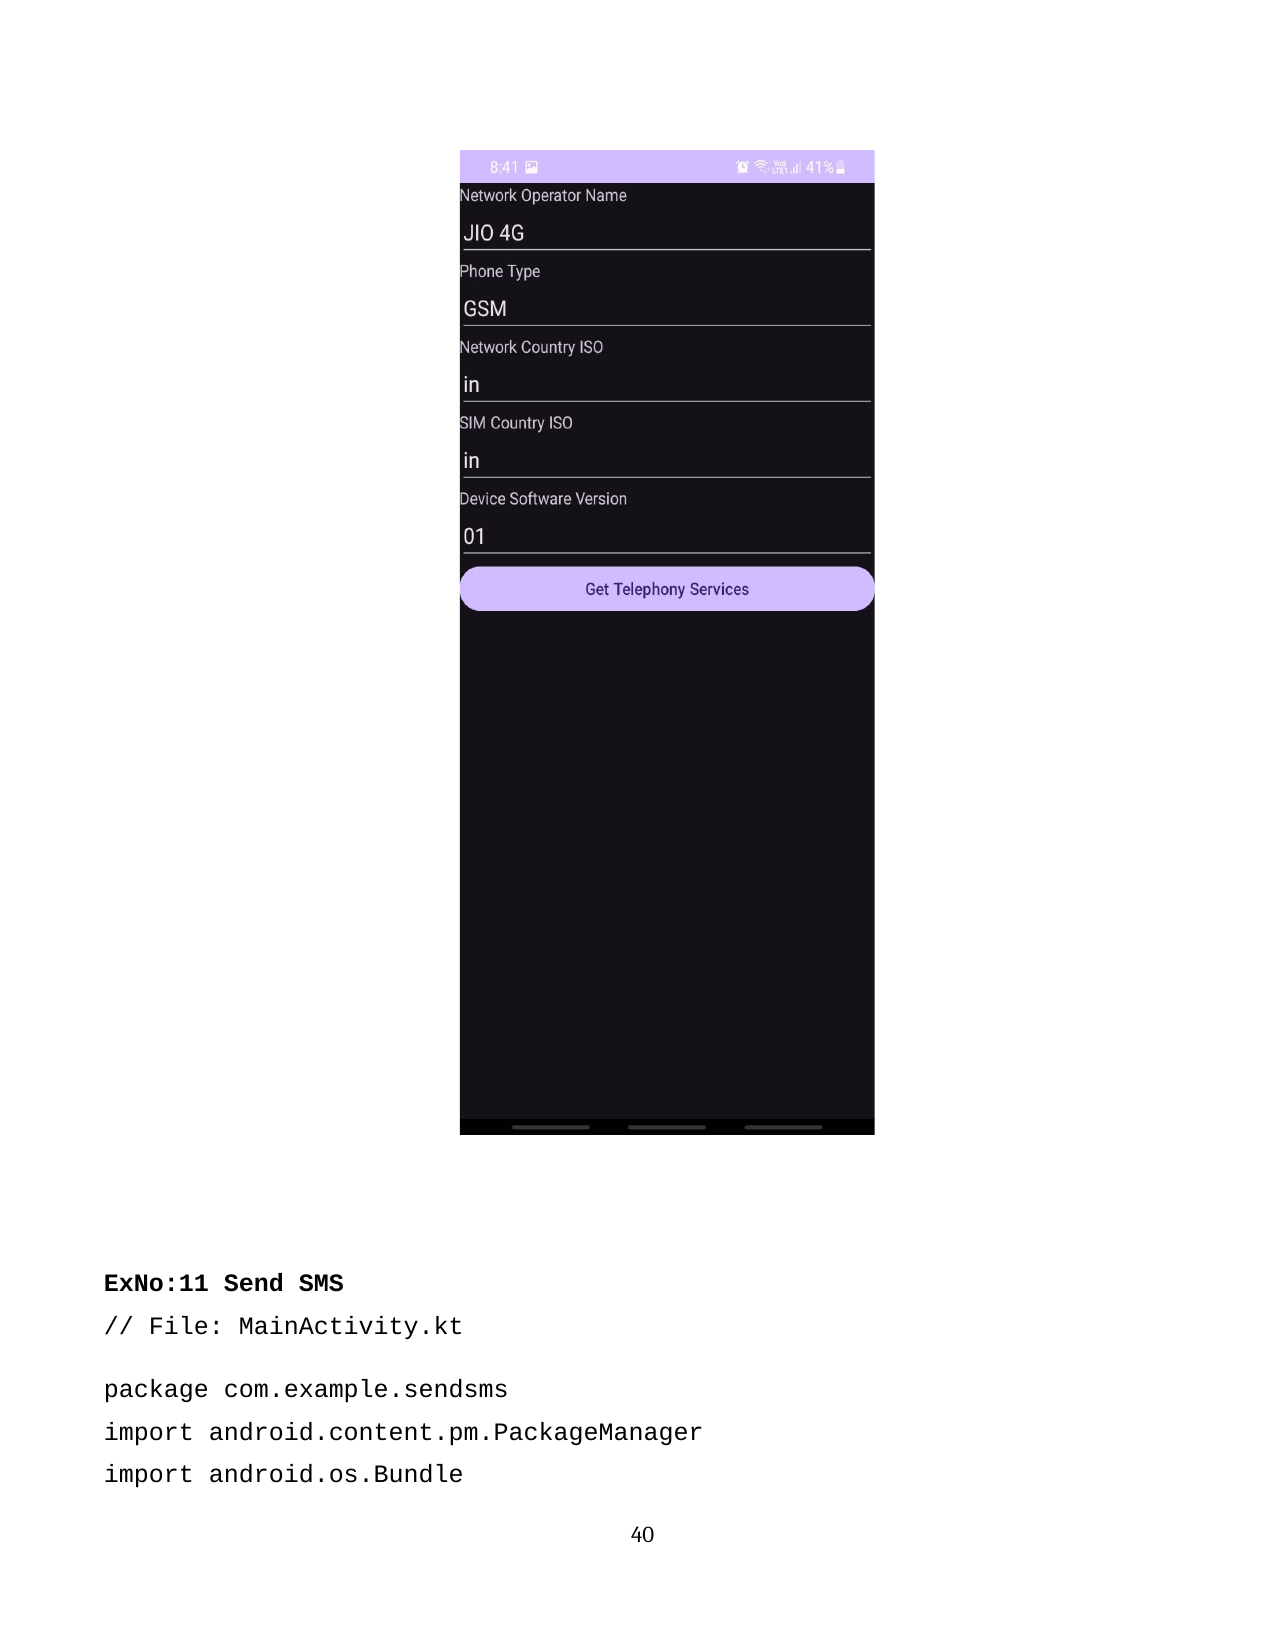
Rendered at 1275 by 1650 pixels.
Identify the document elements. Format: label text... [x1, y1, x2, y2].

picture [459, 150, 875, 1135]
text // File: MainActivity.kt [103, 1313, 1231, 1342]
subtitle ExNo:11 Send SMS [103, 1271, 1231, 1299]
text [103, 1377, 1231, 1490]
